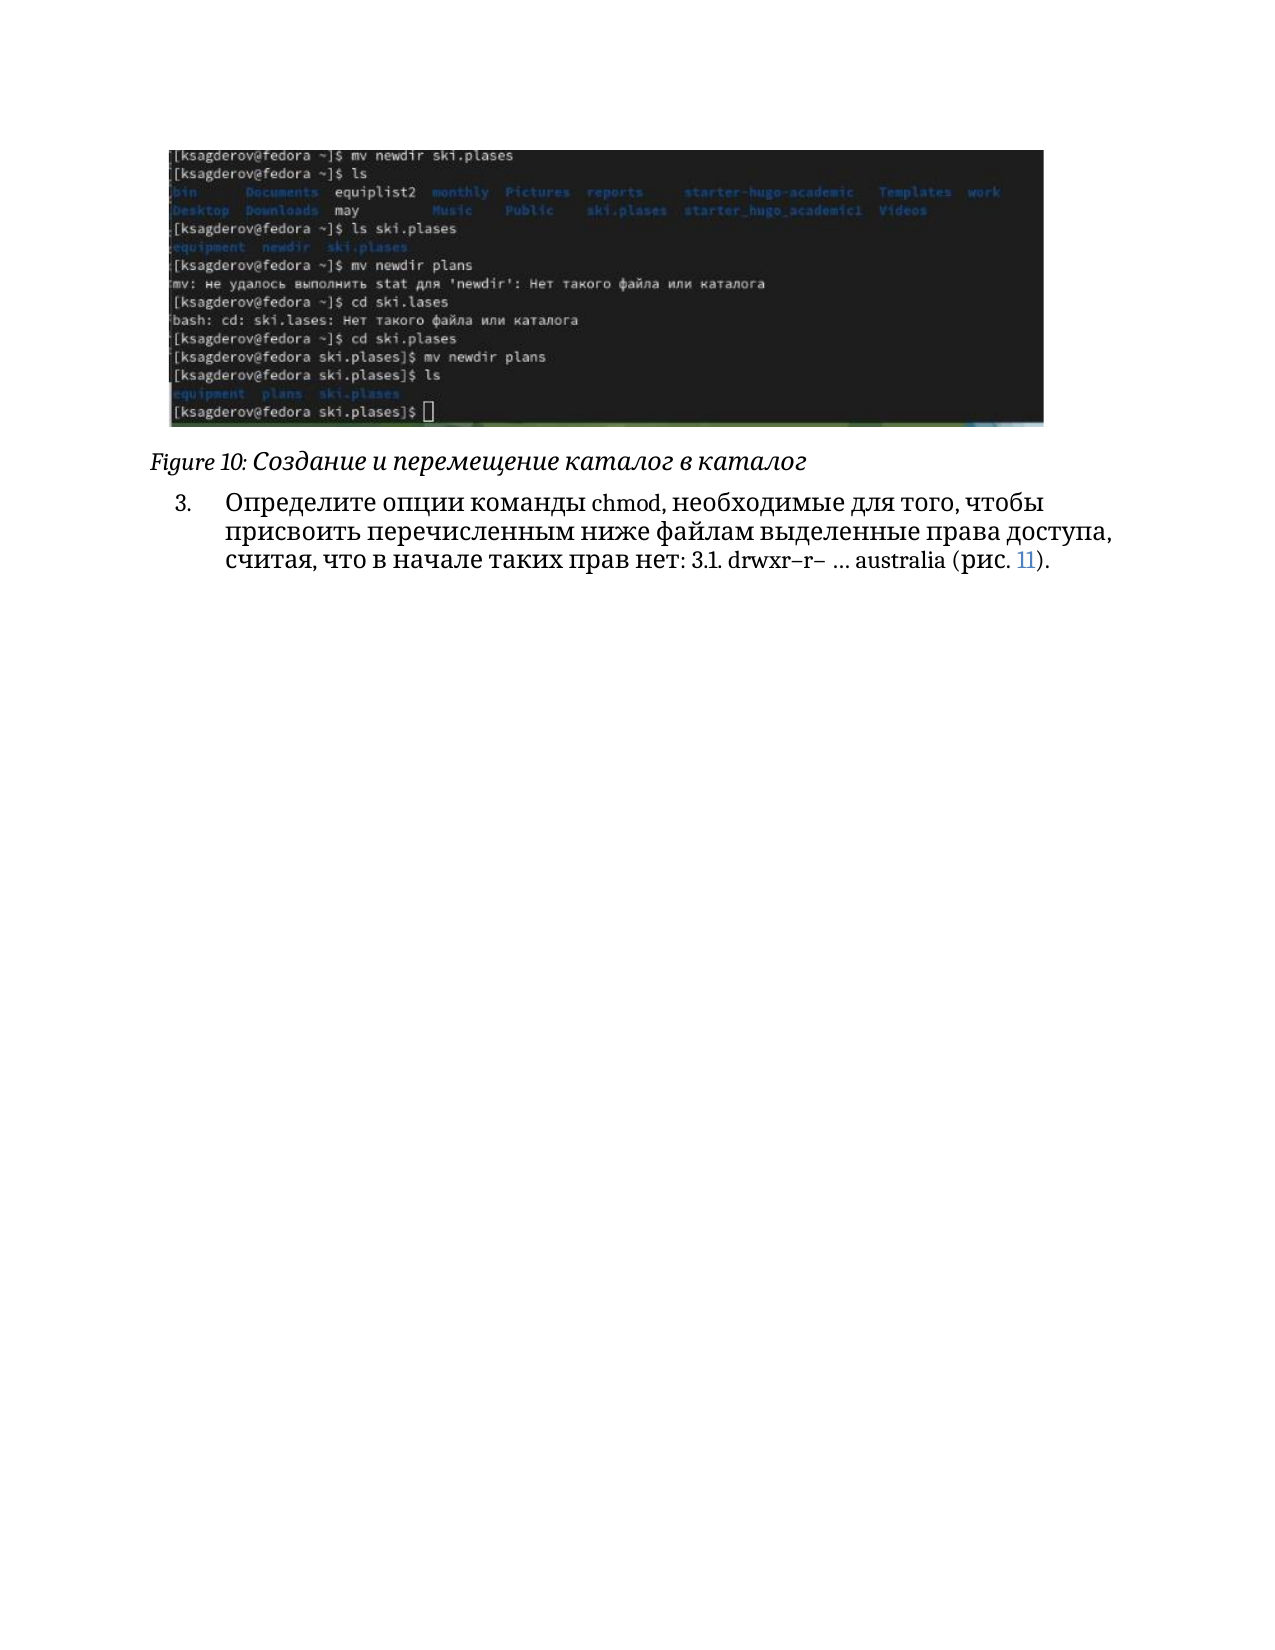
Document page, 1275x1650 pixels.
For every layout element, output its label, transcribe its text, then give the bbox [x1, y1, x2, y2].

text Figure 10: Создание и перемещение каталог в каталог [150, 448, 1125, 476]
list Определите опции команды chmod, необходимые для того, чтобы присвоить перечисленным ниже файлам выделенные права доступа, считая, что в начале таких прав нет: 3.1. drwxr–r– … australia (рис. 11). [175, 489, 1125, 575]
picture [168, 150, 1044, 427]
